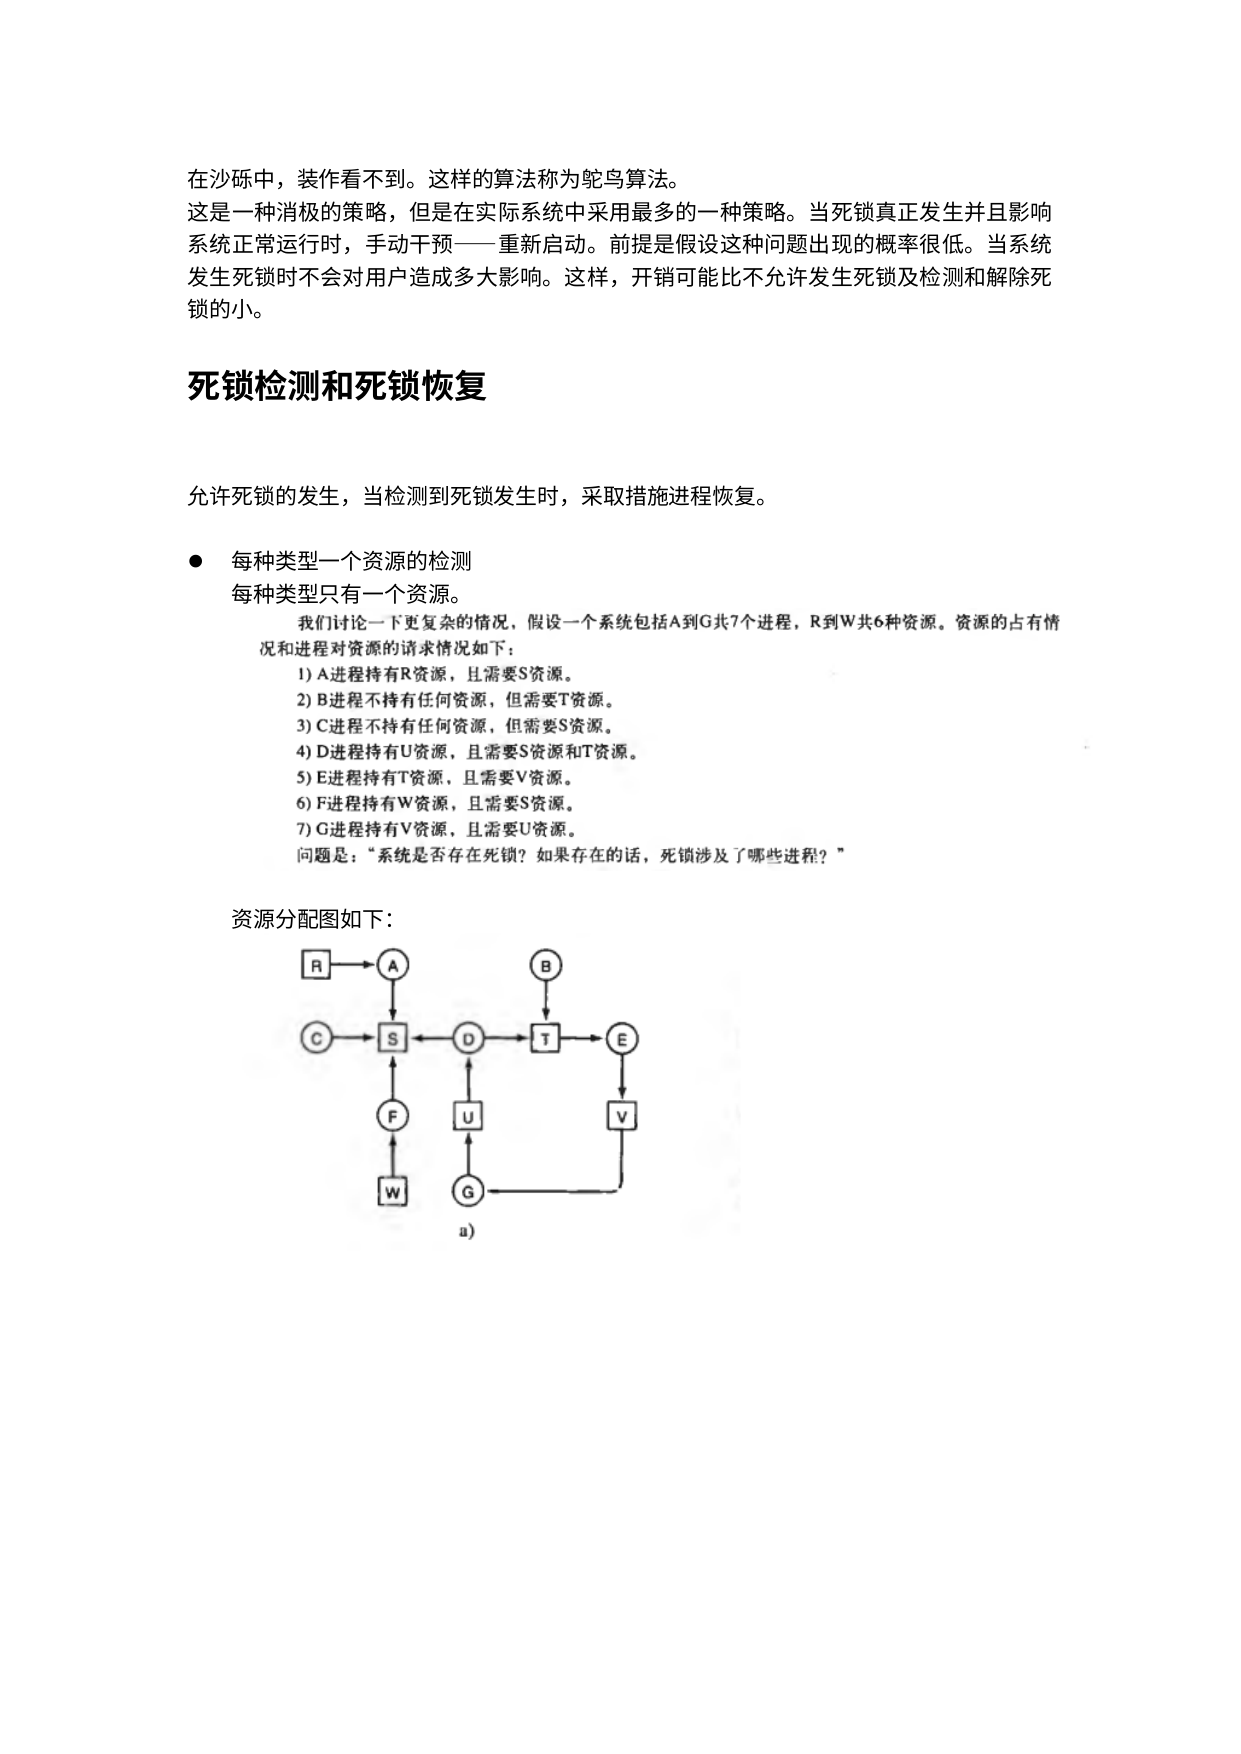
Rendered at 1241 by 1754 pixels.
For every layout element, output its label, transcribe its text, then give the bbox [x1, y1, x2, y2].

picture [231, 933, 741, 1251]
picture [231, 608, 1097, 871]
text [187, 162, 1053, 194]
subtitle 死锁检测和死锁恢复 [187, 352, 1053, 417]
list 资源分配图如下： [231, 901, 1053, 934]
list 每种类型一个资源的检测 [187, 544, 1053, 576]
text 这是一种消极的策略，但是在实际系统中采用最多的一种策略。当死锁真正发生并且影响系统正常运行时，手动干预——重新启动。前提是假设这种问题出现的概率很低。当系统发生死锁时不会对用户造成多大影响。这样，开销可能比不允许发生死锁及检测和解除死锁的小。 [187, 194, 1053, 324]
text 允许死锁的发生，当检测到死锁发生时，采取措施进程恢复。 [187, 479, 1053, 511]
list 每种类型只有一个资源。 [231, 576, 1053, 608]
